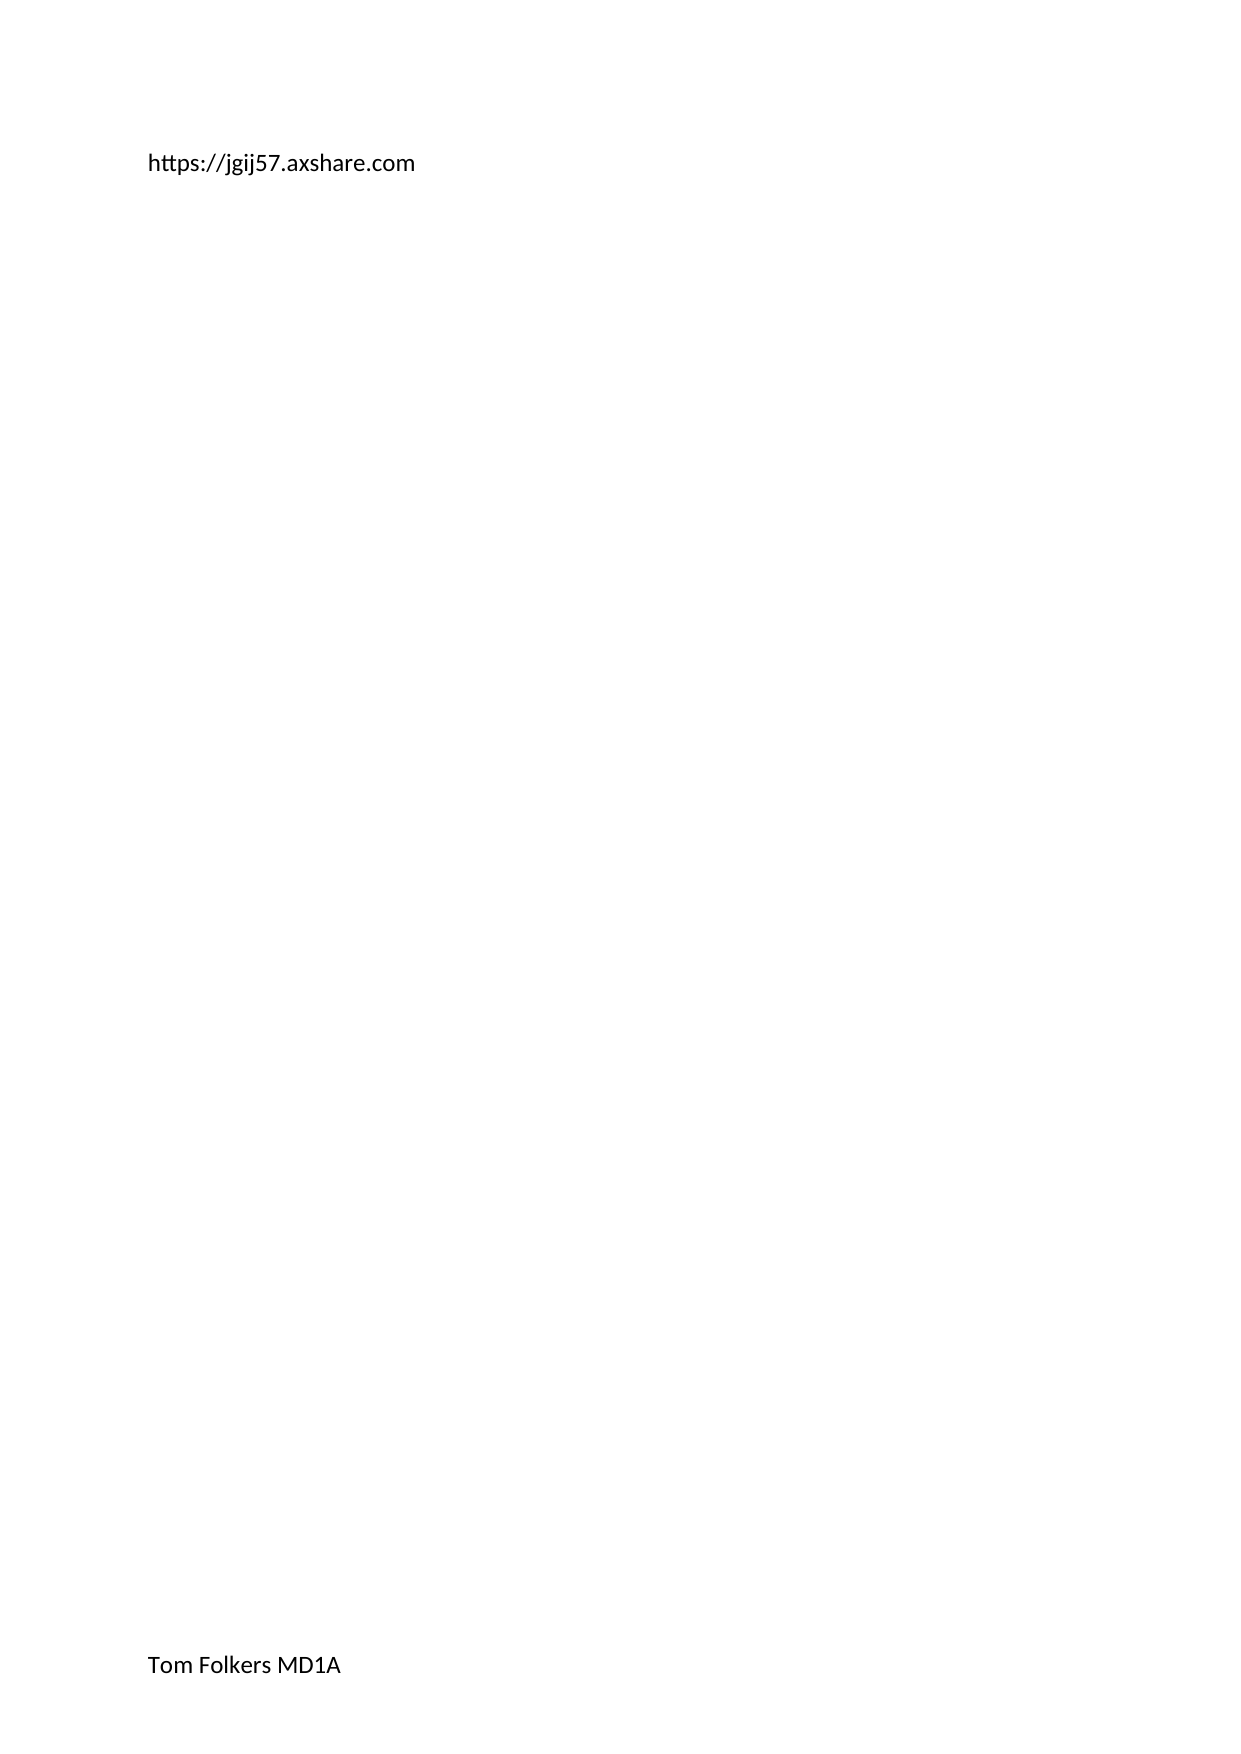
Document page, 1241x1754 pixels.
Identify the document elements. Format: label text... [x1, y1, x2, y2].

text https://jgij57.axshare.com [148, 148, 1093, 178]
